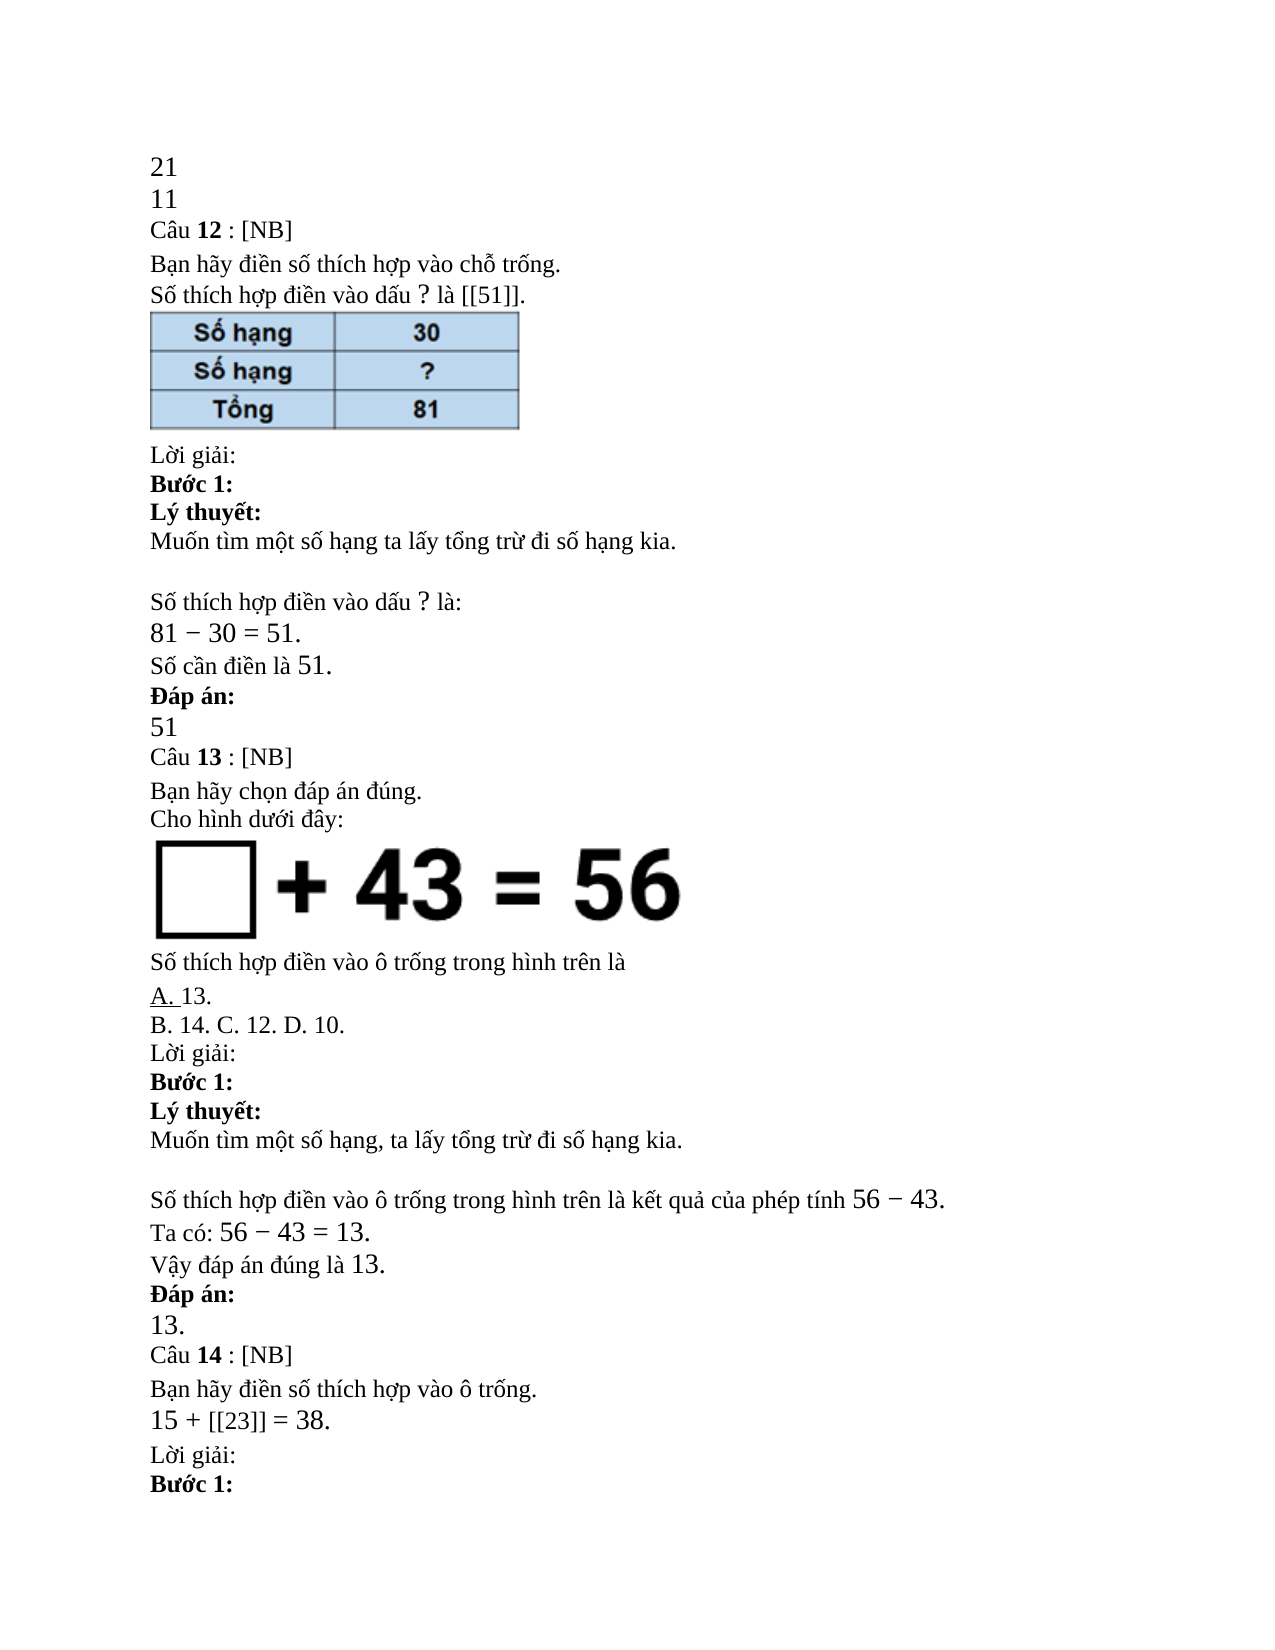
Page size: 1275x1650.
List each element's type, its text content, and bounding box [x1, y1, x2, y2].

text Lời giải: [150, 1038, 1125, 1067]
text Bước 1: [150, 1067, 1125, 1096]
text Lời giải: [150, 1441, 1125, 1469]
text Bước 1: [150, 469, 1125, 497]
text B. 14. C. 12. D. 10. [150, 1010, 1125, 1038]
text Bước 1: [150, 1469, 1125, 1498]
text Câu 14 : [NB] [150, 1341, 1125, 1369]
picture [150, 309, 520, 435]
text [150, 150, 1125, 215]
text Câu 12 : [NB] [150, 215, 1125, 243]
text Bạn hãy điền số thích hợp vào ô trống. 15 + [[23]] = 38. [150, 1374, 1125, 1436]
text A. 13. [150, 981, 1125, 1010]
text Câu 13 : [NB] [150, 742, 1125, 771]
text Lý thuyết: Muốn tìm một số hạng, ta lấy tổng trừ đi số hạng kia. Số thích hợp điền vào ô trống trong hình trên là kết quả của phép tính 56 − 43. Ta có: 56 − 43 = 13. Vậy đáp án đúng là 13. Đáp án: 13. [150, 1096, 1125, 1341]
picture [150, 833, 687, 947]
text Lý thuyết: Muốn tìm một số hạng ta lấy tổng trừ đi số hạng kia. Số thích hợp điền vào dấu ? là: 81 − 30 = 51. Số cần điền là 51. Đáp án: 51 [150, 497, 1125, 742]
text Lời giải: [150, 440, 1125, 469]
